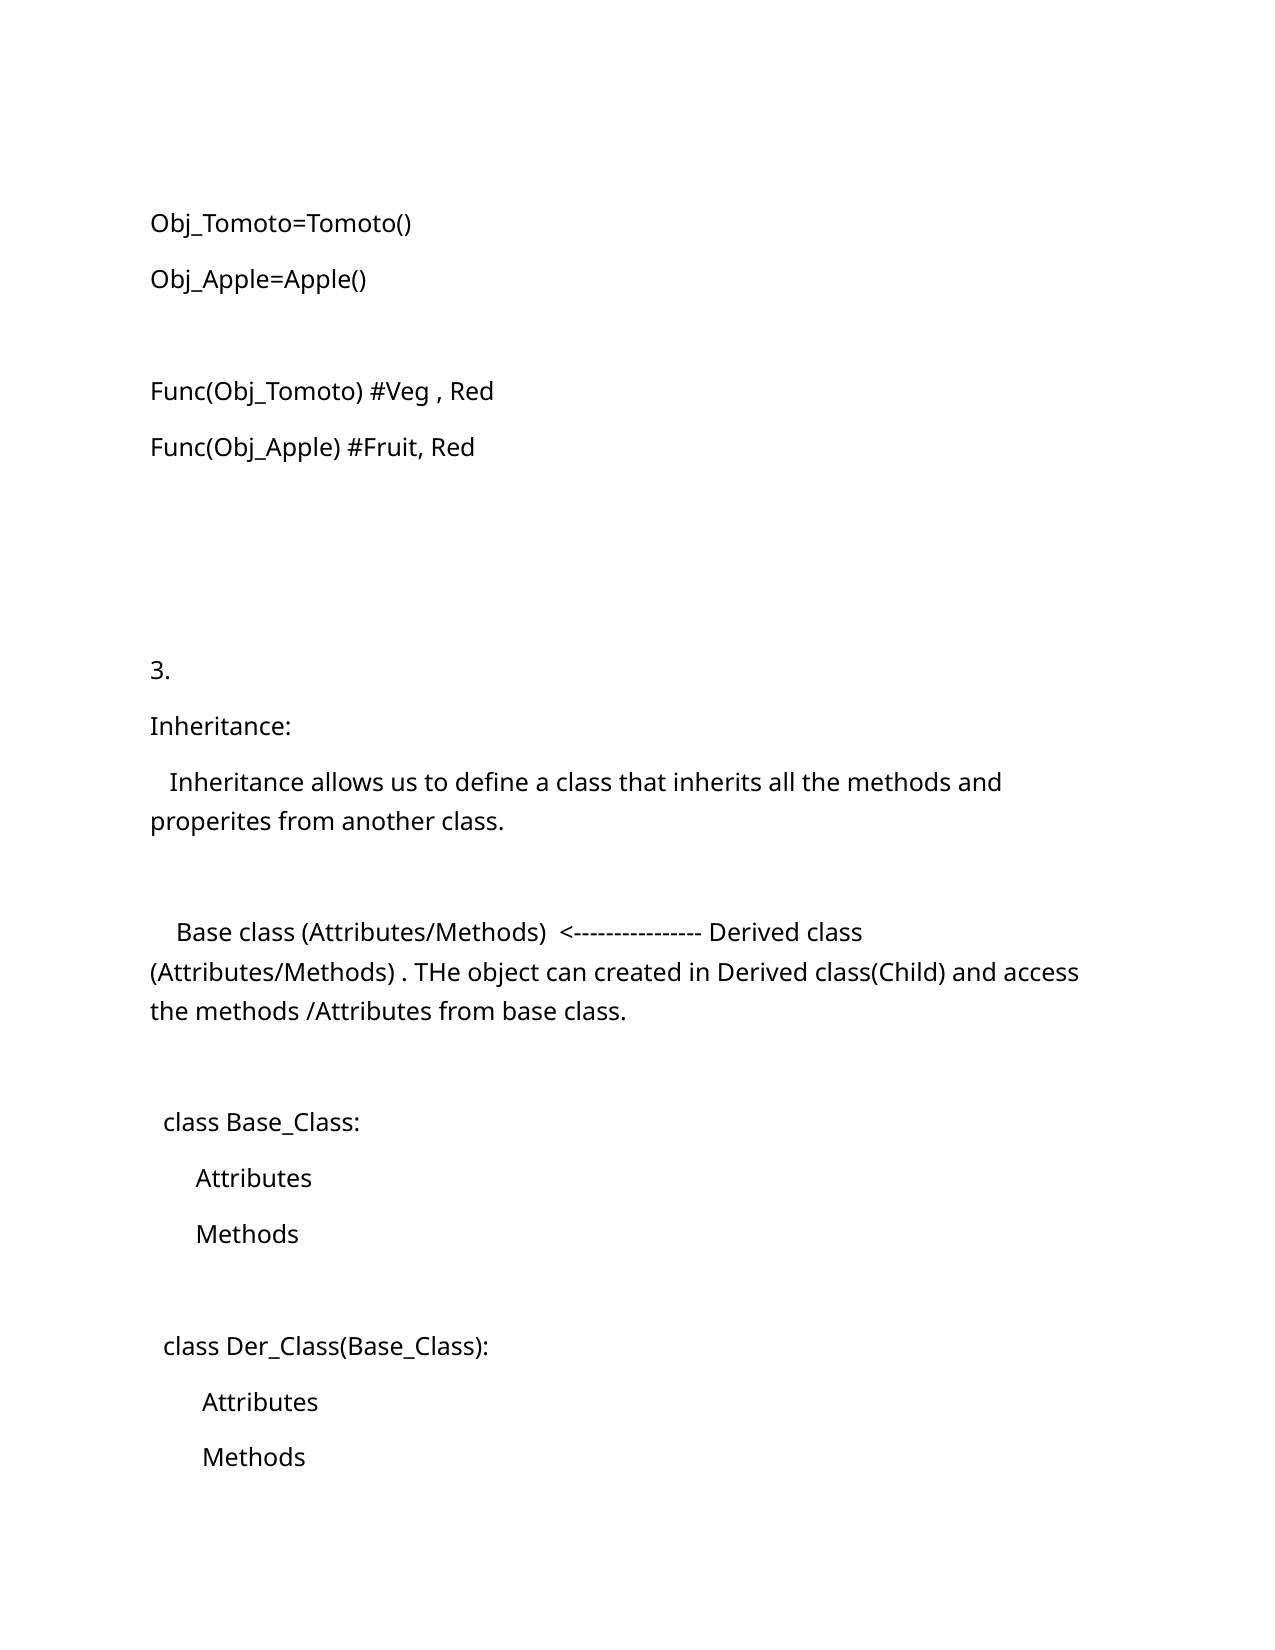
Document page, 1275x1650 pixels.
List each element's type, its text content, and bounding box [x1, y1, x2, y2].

text Obj_Apple=Apple() [150, 262, 1125, 296]
text Attributes [150, 1161, 1125, 1195]
text Inheritance: [150, 708, 1125, 742]
text Methods [150, 1217, 1125, 1251]
text Base class (Attributes/Methods) <---------------- Derived class (Attributes/Methods) . THe object can created in Derived class(Child) and access the methods /Attributes from base class. [150, 915, 1125, 1027]
text class Base_Class: [150, 1105, 1125, 1139]
text Methods [150, 1440, 1125, 1474]
text Inheritance allows us to define a class that inherits all the methods and properites from another class. [150, 764, 1125, 837]
text 3. [150, 652, 1125, 687]
text Func(Obj_Tomoto) #Veg , Red [150, 373, 1125, 407]
text class Der_Class(Base_Class): [150, 1328, 1125, 1362]
text Attributes [150, 1384, 1125, 1418]
text Func(Obj_Apple) #Fruit, Red [150, 429, 1125, 463]
text Obj_Tomoto=Tomoto() [150, 206, 1125, 240]
